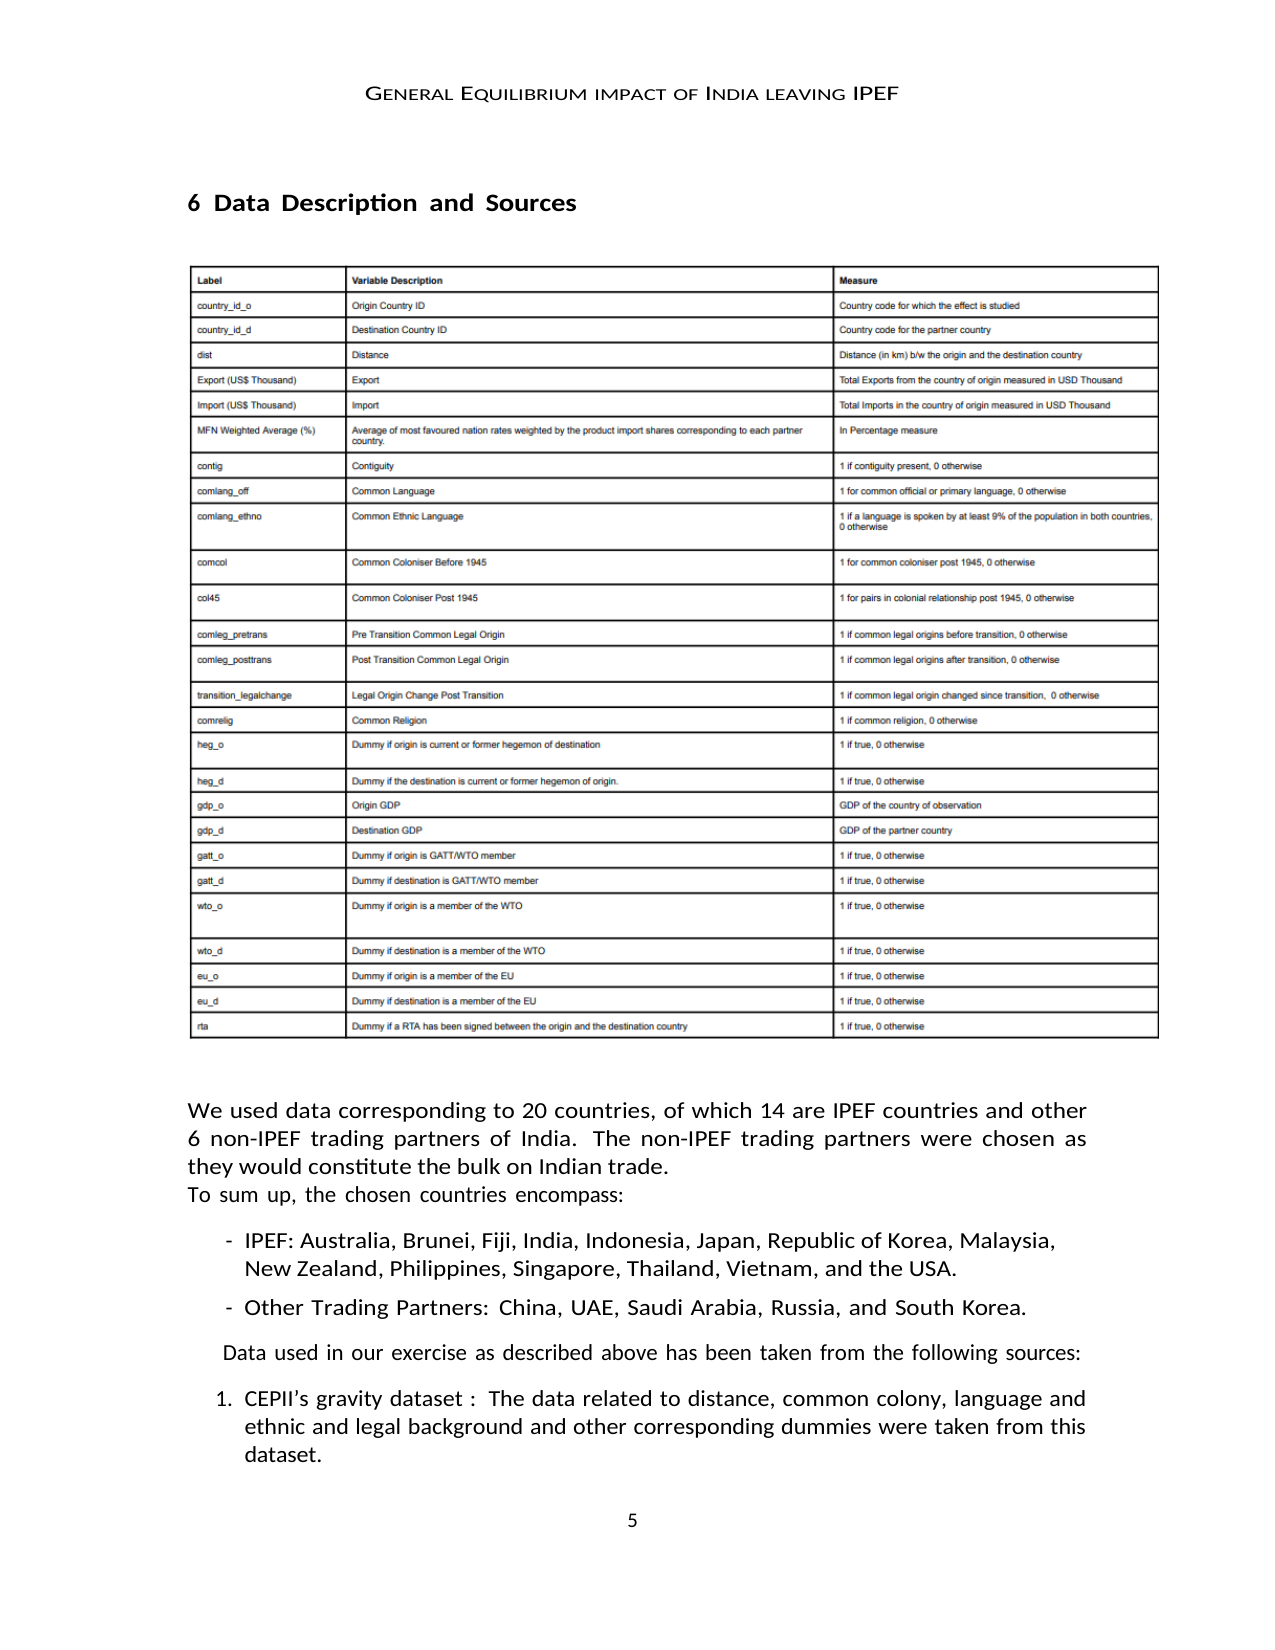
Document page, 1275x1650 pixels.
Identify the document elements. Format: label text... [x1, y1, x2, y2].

text To sum up, the chosen countries encompass: [187, 1180, 1198, 1208]
text We used data corresponding to 20 countries, of which 14 are IPEF countries and other 6 non-IPEF trading partners of India. The non-IPEF trading partners were chosen as they would constitute the bulk on Indian trade. [187, 1096, 1088, 1180]
list IPEF: Australia, Brunei, Fiji, India, Indonesia, Japan, Republic of Korea, Malaysia, New Zealand, Philippines, Singapore, Thailand, Vietnam, and the USA. [225, 1226, 1088, 1282]
list Other Trading Partners: China, UAE, Saudi Arabia, Russia, and South Korea. [225, 1293, 1198, 1321]
picture [189, 265, 1159, 1039]
text Data used in our exercise as described above has been taken from the following sources: [223, 1338, 1198, 1366]
list CEPII’s gravity dataset : The data related to distance, common colony, language and ethnic and legal background and other corresponding dummies were taken from this dataset. [215, 1384, 1088, 1468]
subtitle Data Description and Sources [187, 188, 1198, 218]
